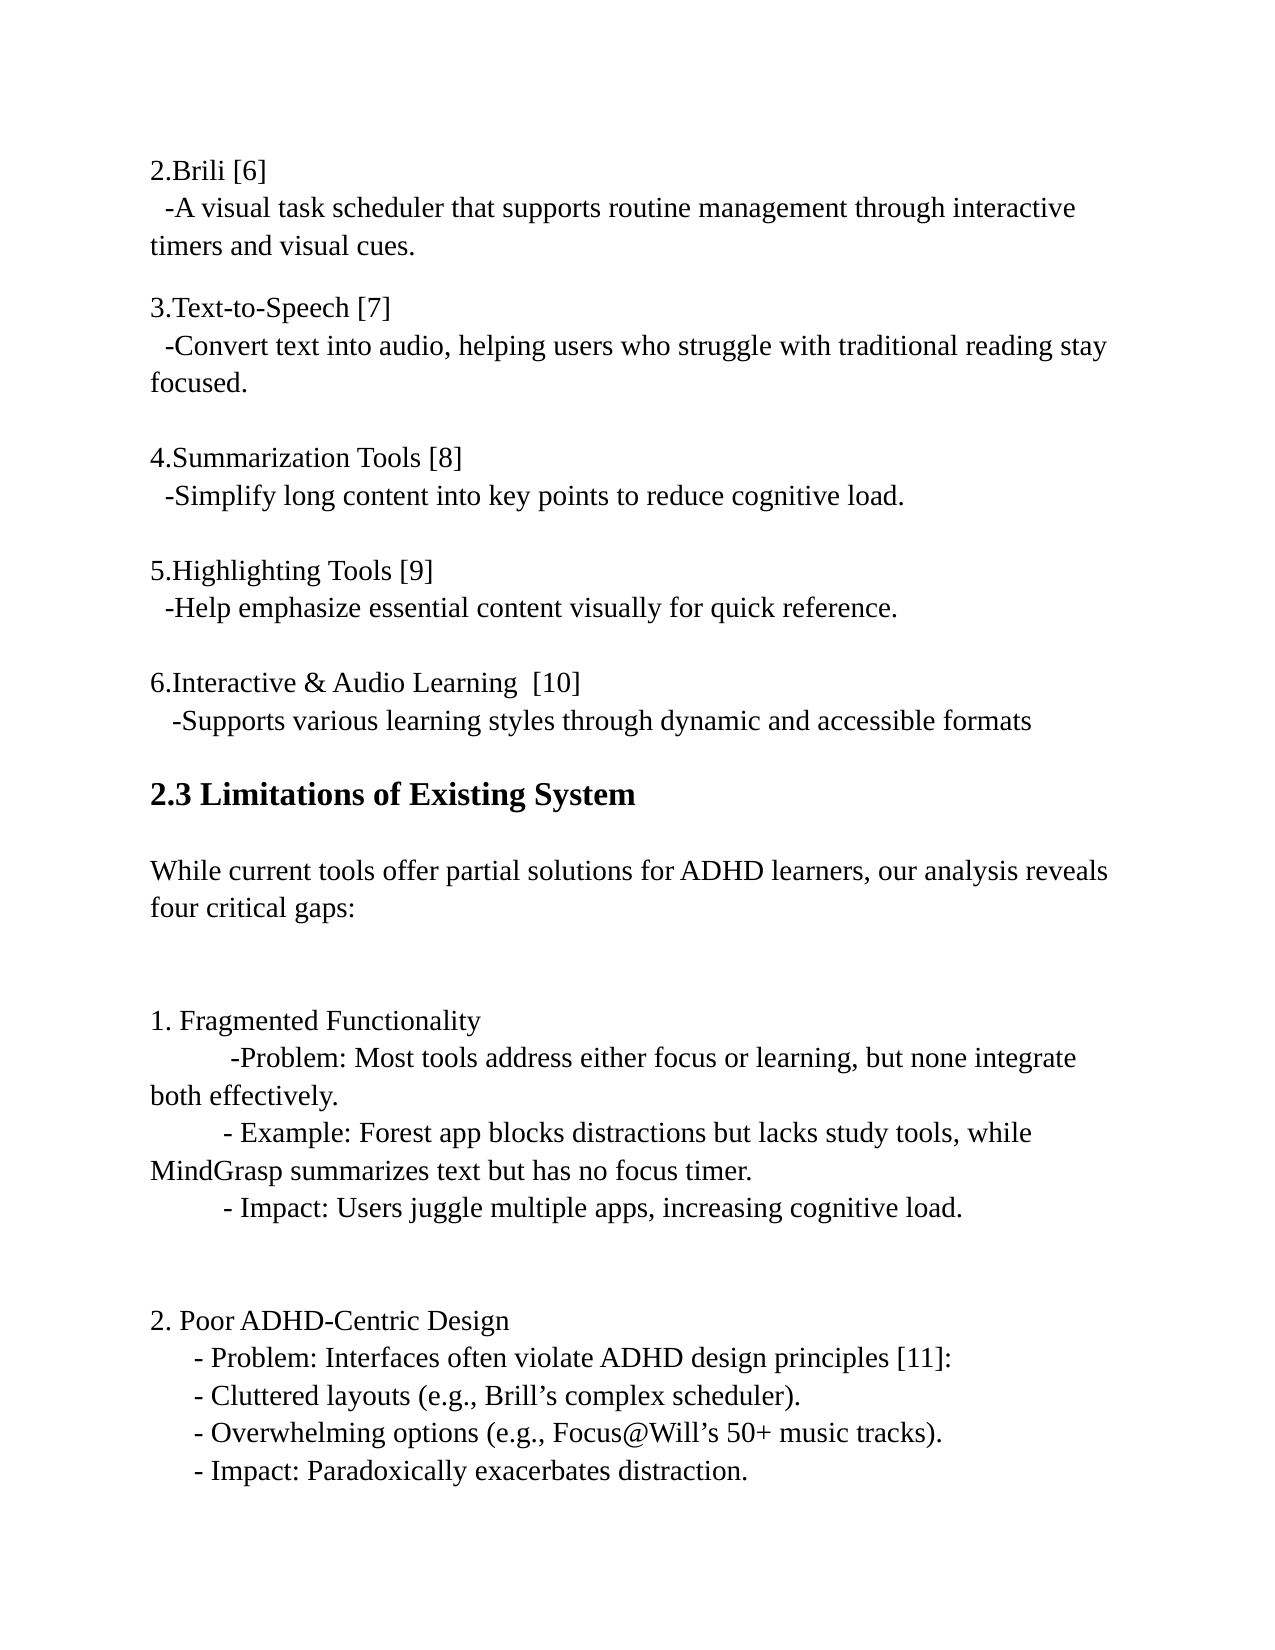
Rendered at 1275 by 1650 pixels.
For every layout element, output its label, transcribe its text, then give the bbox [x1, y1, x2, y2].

text - Impact: Users juggle multiple apps, increasing cognitive load. [150, 1187, 1125, 1225]
text -Simplify long content into key points to reduce cognitive load. [150, 475, 1125, 512]
text -Supports various learning styles through dynamic and accessible formats [150, 700, 1125, 737]
text 3.Text-to-Speech [7] [150, 287, 1125, 325]
text -Problem: Most tools address either focus or learning, but none integrate both effectively. [150, 1037, 1125, 1112]
text - Example: Forest app blocks distractions but lacks study tools, while MindGrasp summarizes text but has no focus timer. [150, 1112, 1125, 1187]
text -A visual task scheduler that supports routine management through interactive timers and visual cues. [150, 187, 1125, 262]
text -Help emphasize essential content visually for quick reference. [150, 587, 1125, 625]
text 2.Brili [6] [150, 150, 1125, 187]
text - Problem: Interfaces often violate ADHD design principles [11]: [150, 1337, 1125, 1375]
text 5.Highlighting Tools [9] [150, 550, 1125, 587]
text 1. Fragmented Functionality [150, 1000, 1125, 1037]
text 2.3 Limitations of Existing System [150, 775, 1125, 812]
text - Impact: Paradoxically exacerbates distraction. [150, 1450, 1125, 1487]
text - Cluttered layouts (e.g., Brill’s complex scheduler). [150, 1375, 1125, 1412]
text -Convert text into audio, helping users who struggle with traditional reading stay focused. [150, 325, 1125, 400]
text 2. Poor ADHD-Centric Design [150, 1300, 1125, 1337]
text - Overwhelming options (e.g., Focus@Will’s 50+ music tracks). [150, 1412, 1125, 1450]
text 6.Interactive & Audio Learning [10] [150, 662, 1125, 700]
text While current tools offer partial solutions for ADHD learners, our analysis reveals four critical gaps: [150, 850, 1125, 925]
text 4.Summarization Tools [8] [150, 437, 1125, 475]
